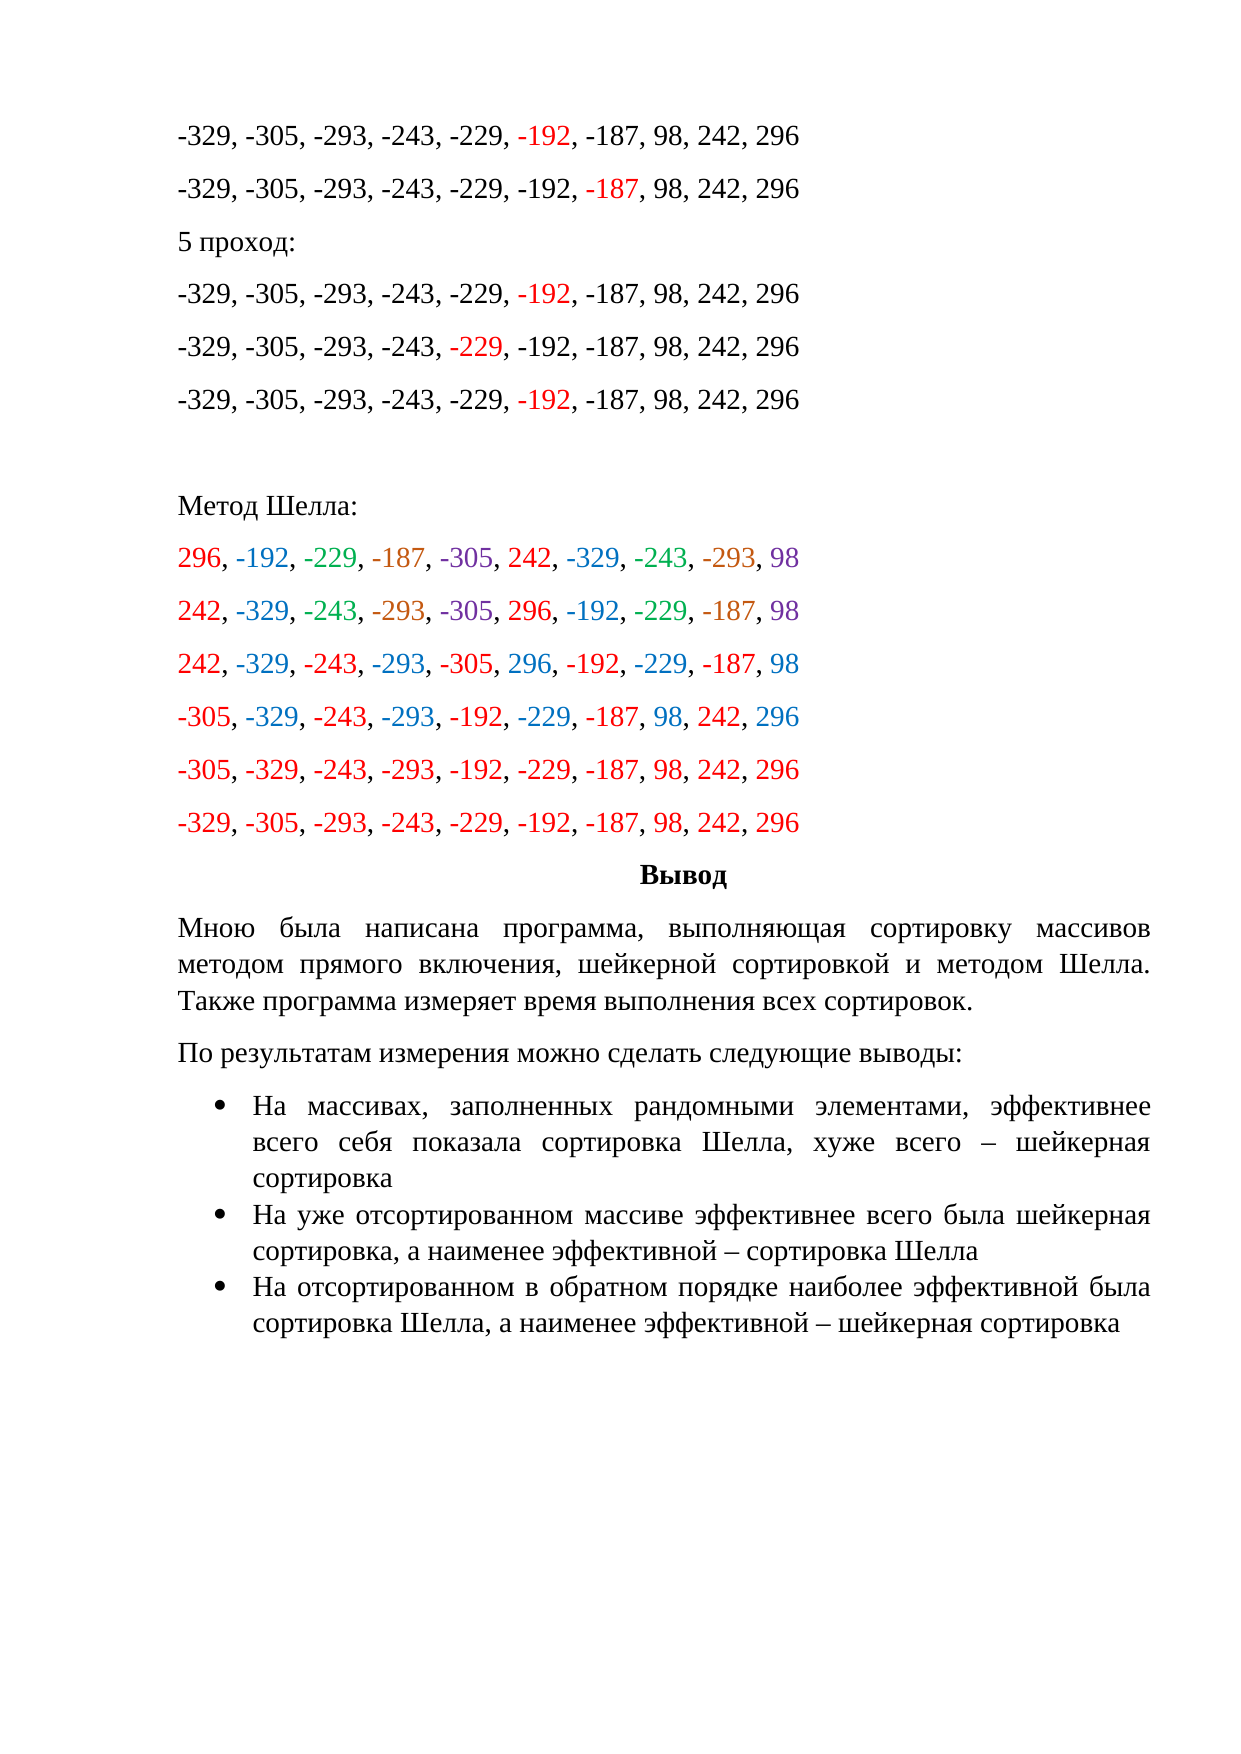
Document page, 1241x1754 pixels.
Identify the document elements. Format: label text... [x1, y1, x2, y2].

text 5 проход: [177, 224, 1152, 257]
list На массивах, заполненных рандомными элементами, эффективнее всего себя показала сортировка Шелла, хуже всего – шейкерная сортировка [215, 1088, 1152, 1194]
text -329, -305, -293, -243, -229, -192, -187, 98, 242, 296 [177, 329, 1152, 363]
text -329, -305, -293, -243, -229, -192, -187, 98, 242, 296 [177, 805, 1152, 838]
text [177, 277, 1152, 310]
list На уже отсортированном массиве эффективнее всего была шейкерная сортировка, а наименее эффективной – сортировка Шелла [215, 1197, 1152, 1267]
text 242, -329, -243, -293, -305, 296, -192, -229, -187, 98 [177, 646, 1152, 680]
text -329, -305, -293, -243, -229, -192, -187, 98, 242, 296 [177, 382, 1152, 416]
text По результатам измерения можно сделать следующие выводы: [177, 1035, 1152, 1069]
text Мною была написана программа, выполняющая сортировку массивов методом прямого включения, шейкерной сортировкой и методом Шелла. Также программа измеряет время выполнения всех сортировок. [177, 910, 1152, 1016]
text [177, 118, 1152, 152]
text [177, 171, 1152, 204]
list На отсортированном в обратном порядке наиболее эффективной была сортировка Шелла, а наименее эффективной – шейкерная сортировка [215, 1269, 1152, 1339]
text -305, -329, -243, -293, -192, -229, -187, 98, 242, 296 [177, 752, 1152, 785]
text Метод Шелла: [177, 488, 1152, 521]
text 242, -329, -243, -293, -305, 296, -192, -229, -187, 98 [177, 593, 1152, 627]
text Вывод [215, 857, 1152, 891]
text 296, -192, -229, -187, -305, 242, -329, -243, -293, 98 [177, 541, 1152, 574]
text -305, -329, -243, -293, -192, -229, -187, 98, 242, 296 [177, 699, 1152, 733]
